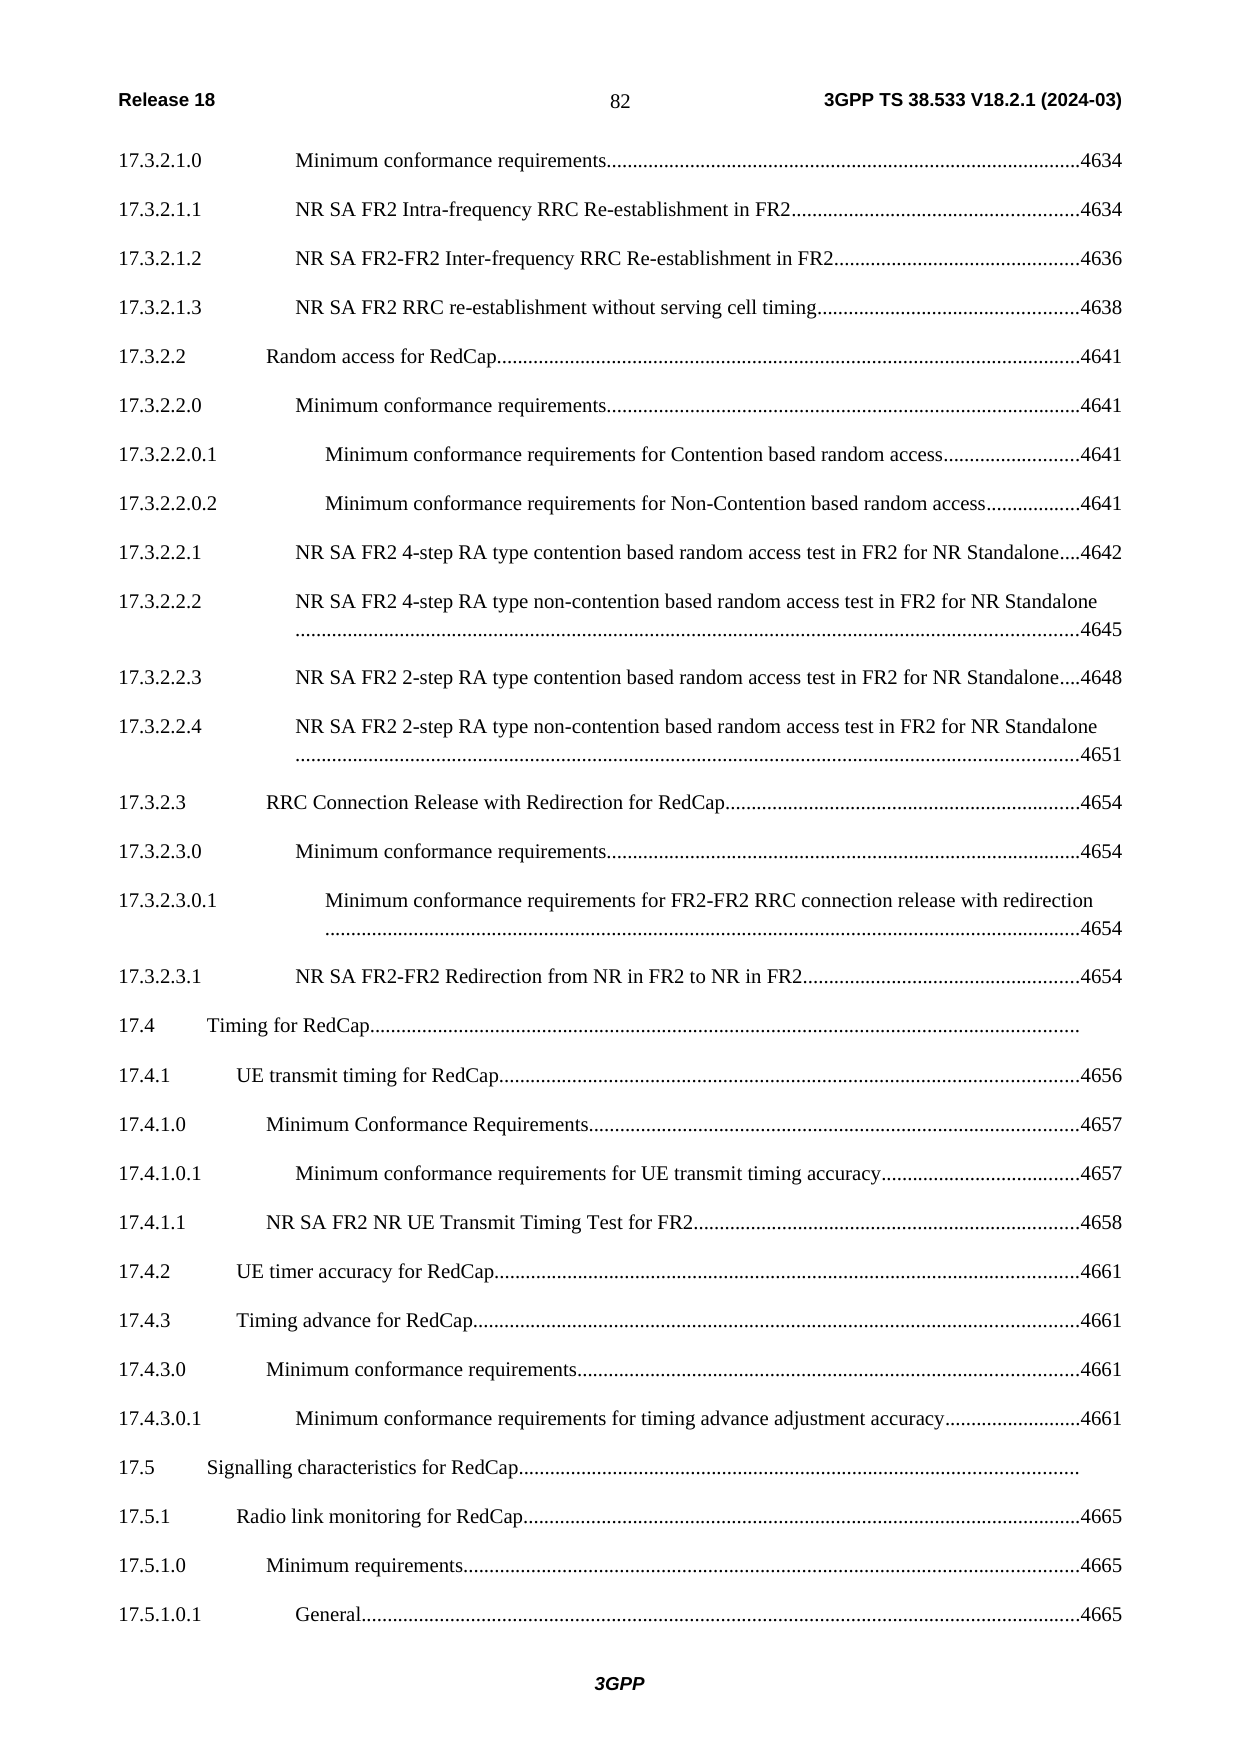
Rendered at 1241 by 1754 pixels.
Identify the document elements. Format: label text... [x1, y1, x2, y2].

text 17.4.1 UE transmit timing for RedCap 4656 [118, 1062, 1122, 1087]
text 17.3.2.2.0.2 Minimum conformance requirements for Non-Contention based random access 4641 [118, 491, 1122, 515]
text 17.4.1.0 Minimum Conformance Requirements 4657 [118, 1112, 1122, 1136]
text 17.3.2.2 Random access for RedCap 4641 [118, 344, 1122, 368]
text 17.5.1 Radio link monitoring for RedCap 4665 [118, 1504, 1122, 1528]
text 17.3.2.2.0 Minimum conformance requirements 4641 [118, 393, 1122, 417]
text 17.3.2.2.1 NR SA FR2 4-step RA type contention based random access test in FR2 for NR Standalone 4642 [118, 540, 1122, 564]
text 17.3.2.2.0.1 Minimum conformance requirements for Contention based random access 4641 [118, 442, 1122, 466]
text 17.4.1.1 NR SA FR2 NR UE Transmit Timing Test for FR2 4658 [118, 1210, 1122, 1234]
text 17.4.3 Timing advance for RedCap 4661 [118, 1308, 1122, 1332]
text 17.3.2.1.3 NR SA FR2 RRC re-establishment without serving cell timing 4638 [118, 295, 1122, 319]
text 17.4.3.0.1 Minimum conformance requirements for timing advance adjustment accuracy 4661 [118, 1406, 1122, 1430]
text 17.3.2.2.4 NR SA FR2 2-step RA type non-contention based random access test in FR2 for NR Standalone 4651 [118, 714, 1122, 766]
text 17.3.2.3.0 Minimum conformance requirements 4654 [118, 839, 1122, 863]
text 17.3.2.3.1 NR SA FR2-FR2 Redirection from NR in FR2 to NR in FR2 4654 [118, 964, 1122, 988]
text 17.3.2.1.1 NR SA FR2 Intra-frequency RRC Re-establishment in FR2 4634 [118, 197, 1122, 221]
text 17.3.2.3.0.1 Minimum conformance requirements for FR2-FR2 RRC connection release with redirection 4654 [118, 888, 1122, 940]
text 17.3.2.1.2 NR SA FR2-FR2 Inter-frequency RRC Re-establishment in FR2 4636 [118, 246, 1122, 270]
text 17.5.1.0 Minimum requirements 4665 [118, 1553, 1122, 1577]
text 17.5.1.0.1 General 4665 [118, 1602, 1122, 1626]
text 17.4 Timing for RedCap 4656 [118, 1013, 1078, 1037]
text 17.3.2.2.3 NR SA FR2 2-step RA type contention based random access test in FR2 for NR Standalone 4648 [118, 665, 1122, 689]
text 17.3.2.3 RRC Connection Release with Redirection for RedCap 4654 [118, 790, 1122, 814]
text 17.3.2.1.0 Minimum conformance requirements 4634 [118, 147, 1122, 172]
text 17.4.1.0.1 Minimum conformance requirements for UE transmit timing accuracy 4657 [118, 1161, 1122, 1185]
text 17.4.2 UE timer accuracy for RedCap 4661 [118, 1259, 1122, 1283]
text 17.4.3.0 Minimum conformance requirements 4661 [118, 1357, 1122, 1381]
text 17.5 Signalling characteristics for RedCap 4665 [118, 1455, 1078, 1479]
text 17.3.2.2.2 NR SA FR2 4-step RA type non-contention based random access test in FR2 for NR Standalone 4645 [118, 589, 1122, 641]
